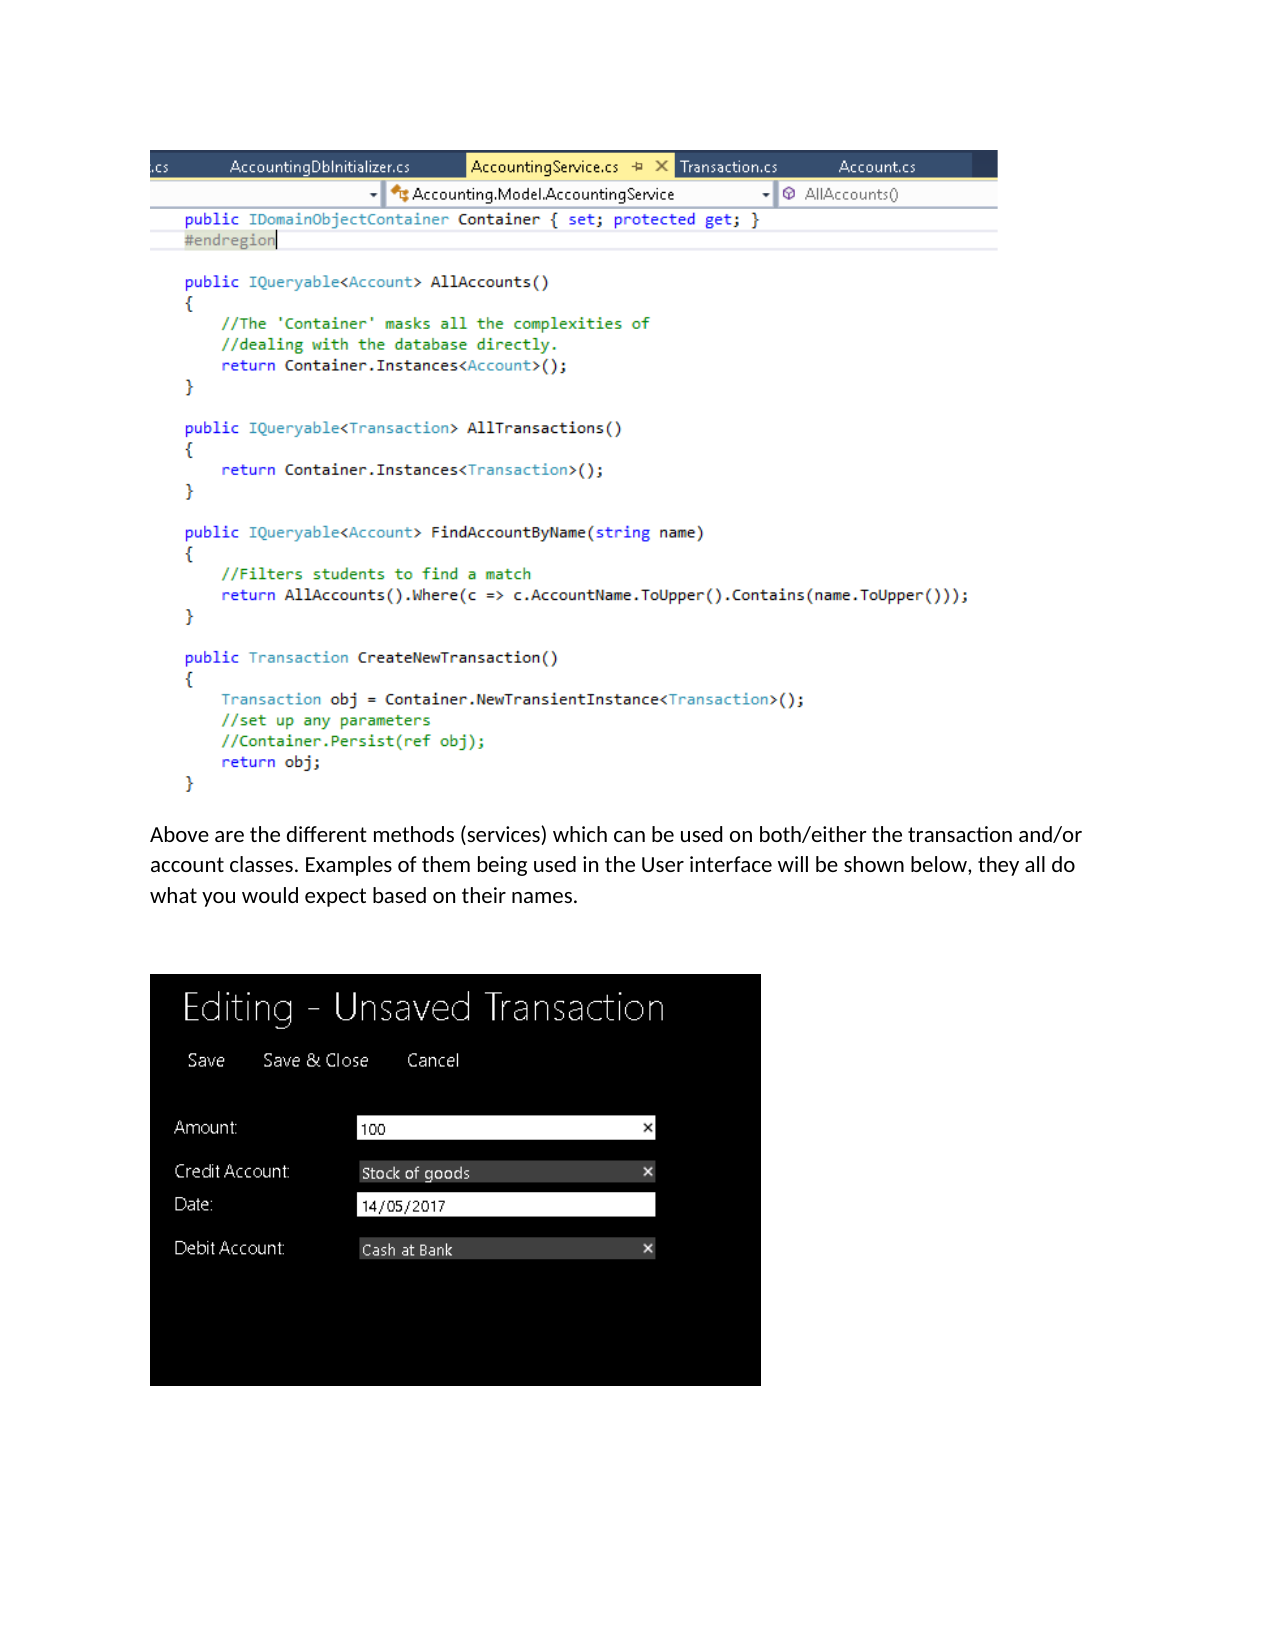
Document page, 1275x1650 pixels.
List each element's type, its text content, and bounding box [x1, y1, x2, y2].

picture [150, 974, 761, 1386]
picture [150, 150, 998, 802]
text Above are the different methods (services) which can be used on both/either the transaction and/or account classes. Examples of them being used in the User interface will be shown below, they all do what you would expect based on their names. [150, 820, 1125, 909]
